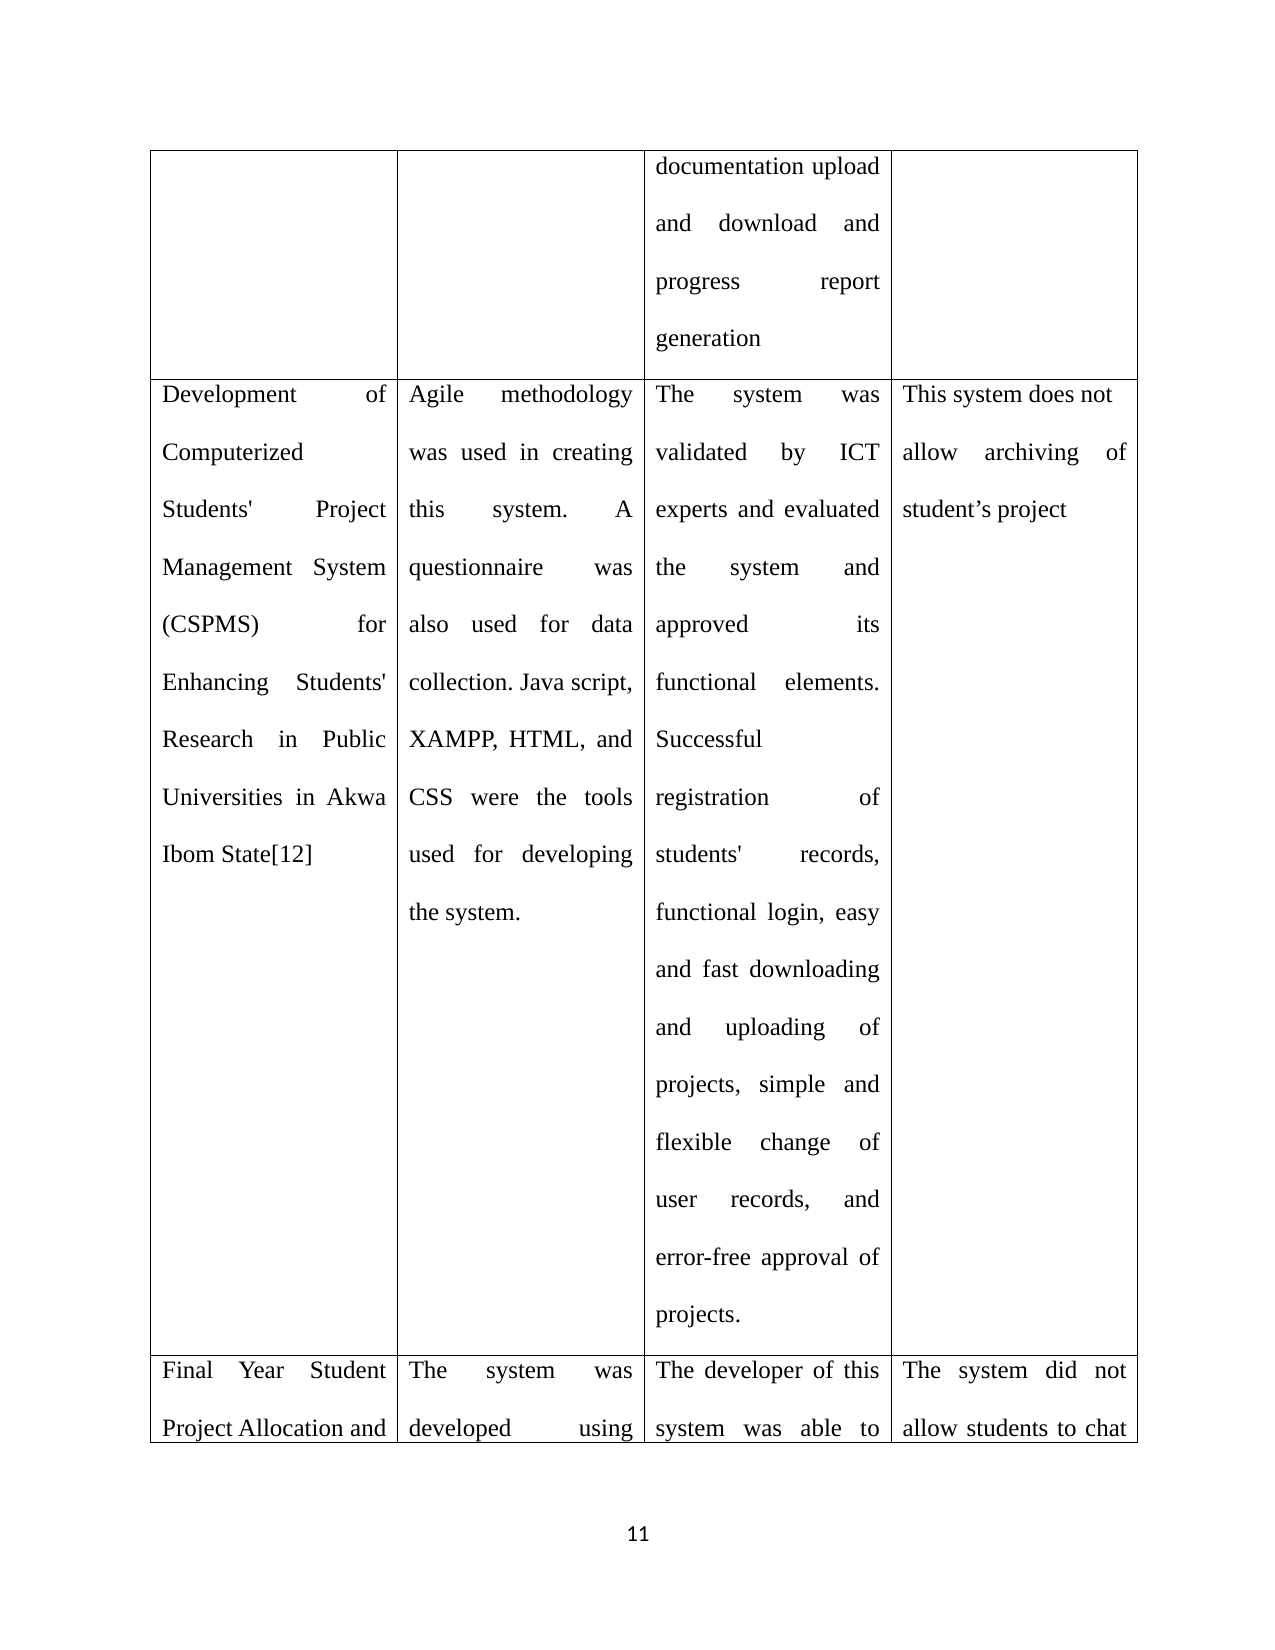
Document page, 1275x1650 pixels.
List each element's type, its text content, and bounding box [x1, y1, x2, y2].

table_cell The system was validated by ICT experts and evaluated the system and approved its functional elements. Successful registration of students' records, functional login, easy and fast downloading and uploading of projects, simple and flexible change of user records, and error-free approval of projects. [645, 380, 891, 1354]
table_cell Development of Computerized Students' Project Management System (CSPMS) for Enhancing Students' Research in Public Universities in Akwa Ibom State [151, 380, 397, 1354]
table_cell Agile methodology was used in creating this system. A questionnaire was also used for data collection. Java script, XAMPP, HTML, and CSS were the tools used for developing the system. [398, 380, 644, 1354]
table_cell This system does not allow archiving of student’s project [892, 380, 1137, 1354]
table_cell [398, 1356, 644, 1442]
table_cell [892, 151, 1137, 378]
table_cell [892, 1356, 1137, 1442]
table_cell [645, 151, 891, 378]
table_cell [645, 1356, 891, 1442]
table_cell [151, 151, 397, 378]
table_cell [151, 1356, 397, 1442]
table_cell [398, 151, 644, 378]
